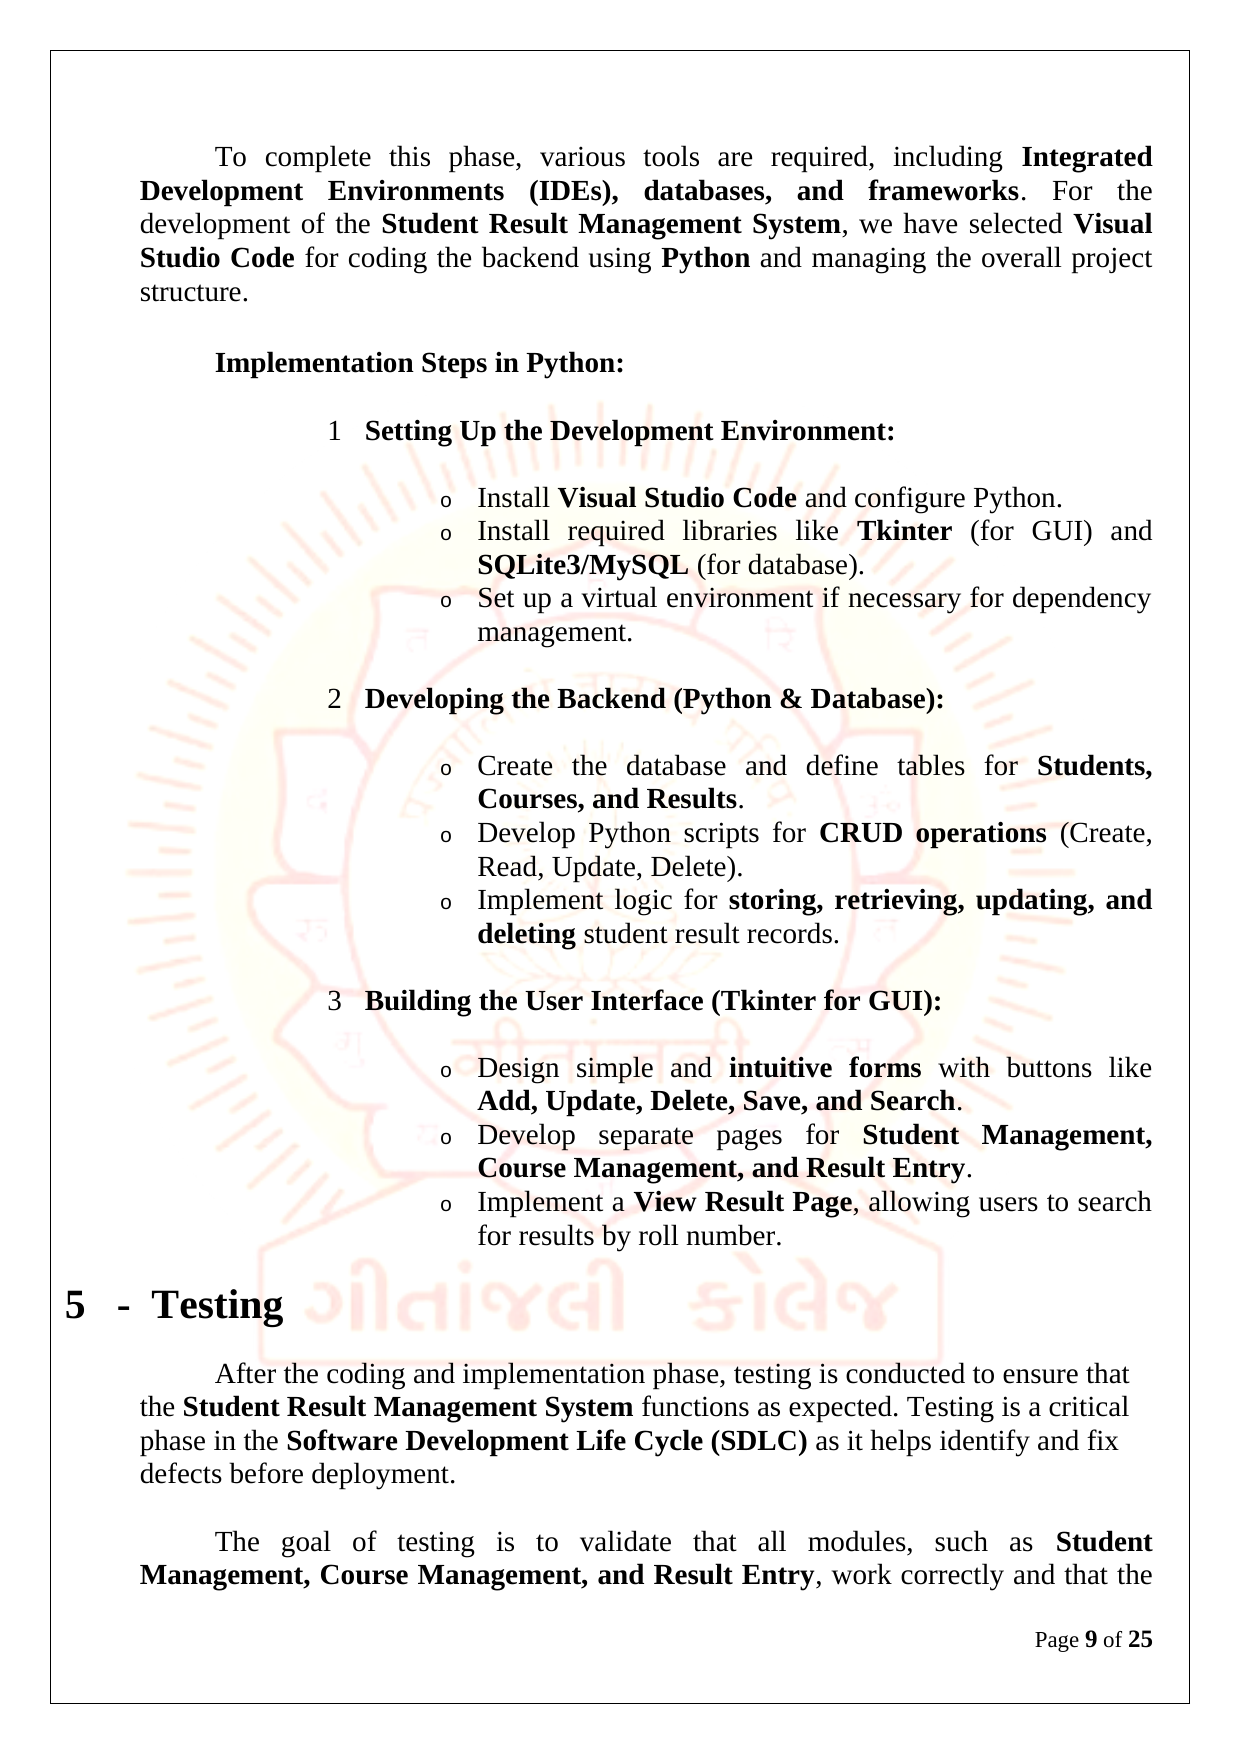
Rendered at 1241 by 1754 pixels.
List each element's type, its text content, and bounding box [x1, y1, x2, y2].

text After the coding and implementation phase, testing is conducted to ensure that the Student Result Management System functions as expected. Testing is a critical phase in the Software Development Life Cycle (SDLC) as it helps identify and fix defects before deployment. [139, 1356, 1153, 1490]
list Building the User Interface (Tkinter for GUI): [327, 983, 1153, 1016]
list Developing the Backend (Python & Database): [327, 681, 1153, 714]
list Install Visual Studio Code and configure Python. [439, 480, 1153, 513]
text Implementation Steps in Python: [139, 346, 1153, 379]
list Develop separate pages for Student Management, Course Management, and Result Entry. [439, 1117, 1153, 1184]
list Setting Up the Development Environment: [327, 413, 1153, 446]
list Design simple and intuitive forms with buttons like Add, Update, Delete, Save, and Search. [439, 1050, 1153, 1117]
list Develop Python scripts for CRUD operations (Create, Read, Update, Delete). [439, 815, 1153, 882]
text To complete this phase, various tools are required, including Integrated Development Environments (IDEs), databases, and frameworks. For the development of the Student Result Management System, we have selected Visual Studio Code for coding the backend using Python and managing the overall project structure. [139, 139, 1153, 307]
list Create the database and define tables for Students, Courses, and Results. [439, 748, 1153, 815]
list Implement a View Result Page, allowing users to search for results by roll number. [439, 1184, 1153, 1251]
list Install required libraries like Tkinter (for GUI) and SQLite3/MySQL (for database). [439, 513, 1153, 580]
text 5 - Testing [64, 1280, 1153, 1328]
list Implement logic for storing, retrieving, updating, and deleting student result records. [439, 882, 1153, 949]
list Set up a virtual environment if necessary for dependency management. [439, 580, 1153, 647]
